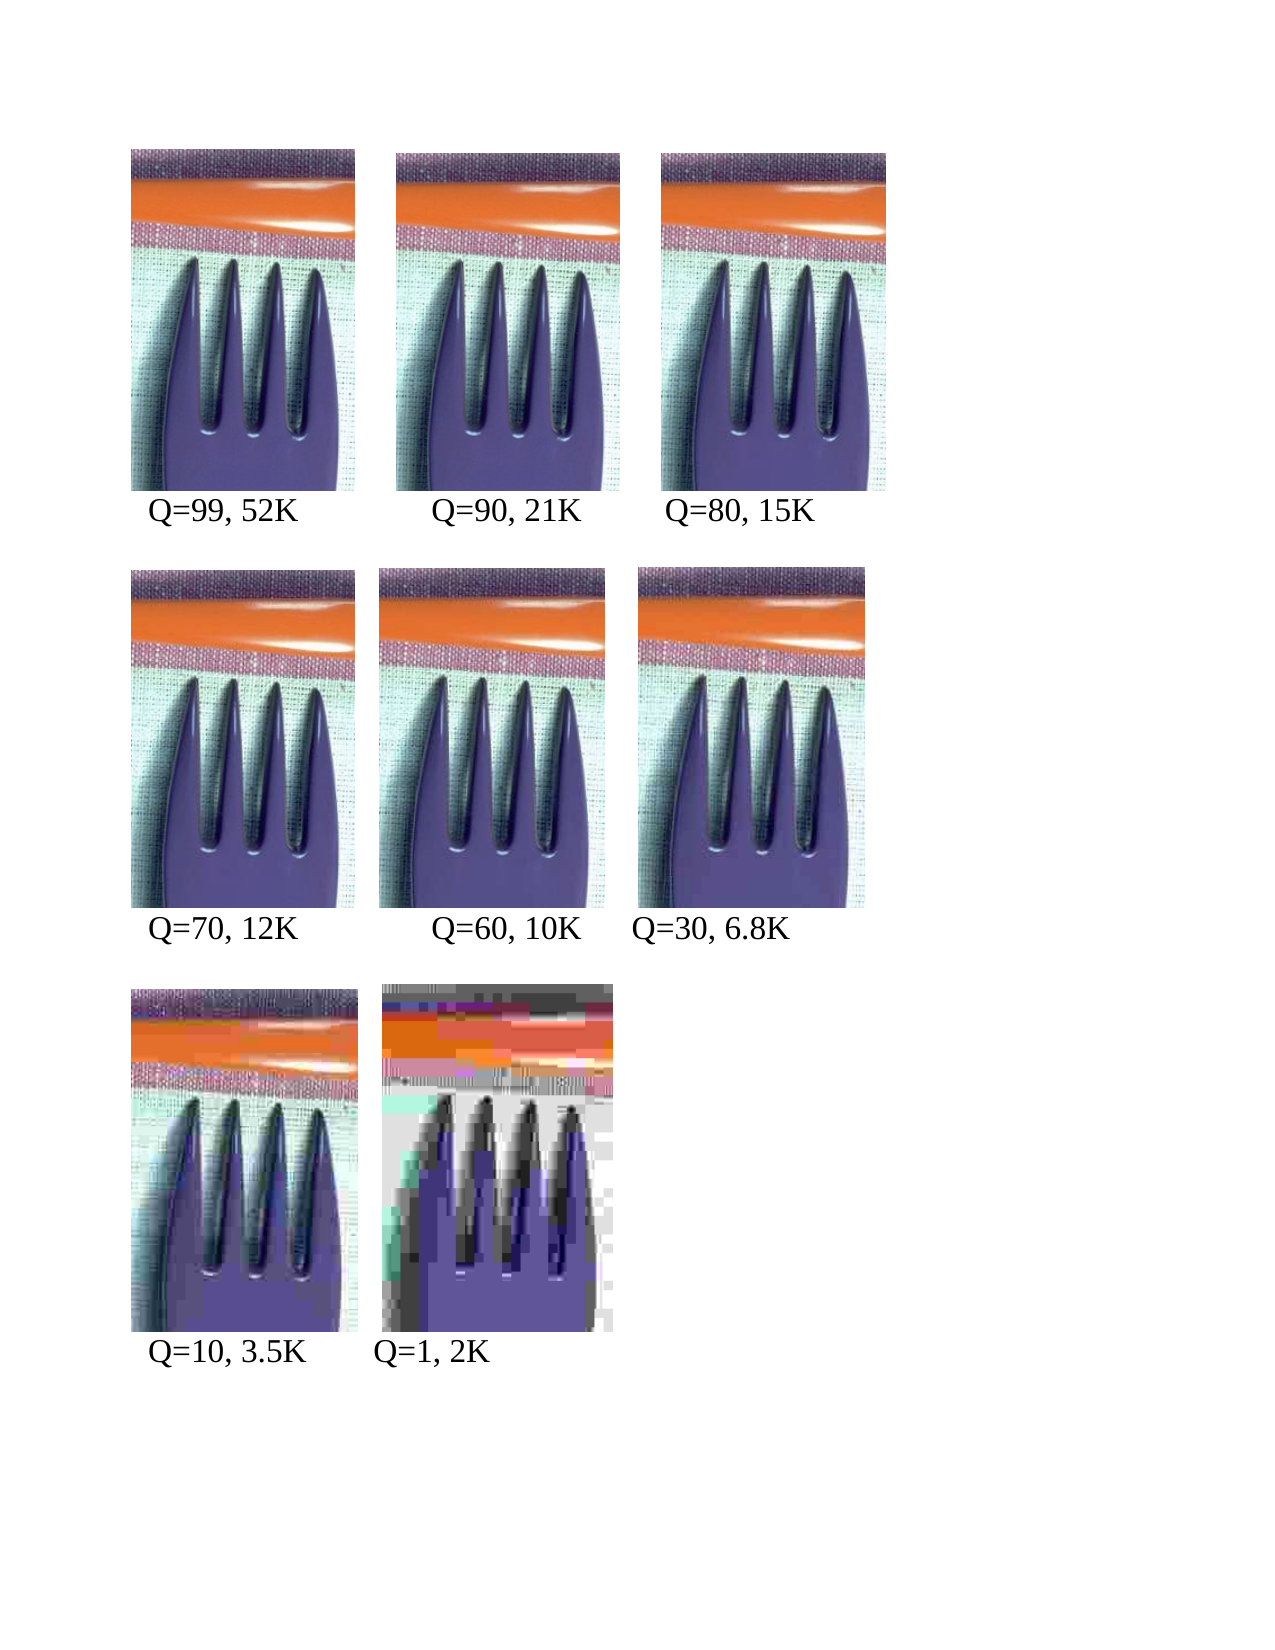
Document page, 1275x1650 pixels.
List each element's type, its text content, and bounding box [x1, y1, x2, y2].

text Q=99, 52K Q=90, 21K Q=80, 15K [131, 491, 1087, 529]
text Q=70, 12K Q=60, 10K Q=30, 6.8K [131, 908, 1087, 946]
picture [396, 153, 620, 491]
picture [131, 989, 358, 1332]
picture [379, 568, 605, 908]
picture [131, 149, 355, 491]
picture [131, 570, 355, 908]
picture [638, 567, 865, 908]
picture [382, 984, 613, 1332]
picture [661, 153, 886, 491]
text Q=10, 3.5K Q=1, 2K [131, 1332, 1087, 1370]
